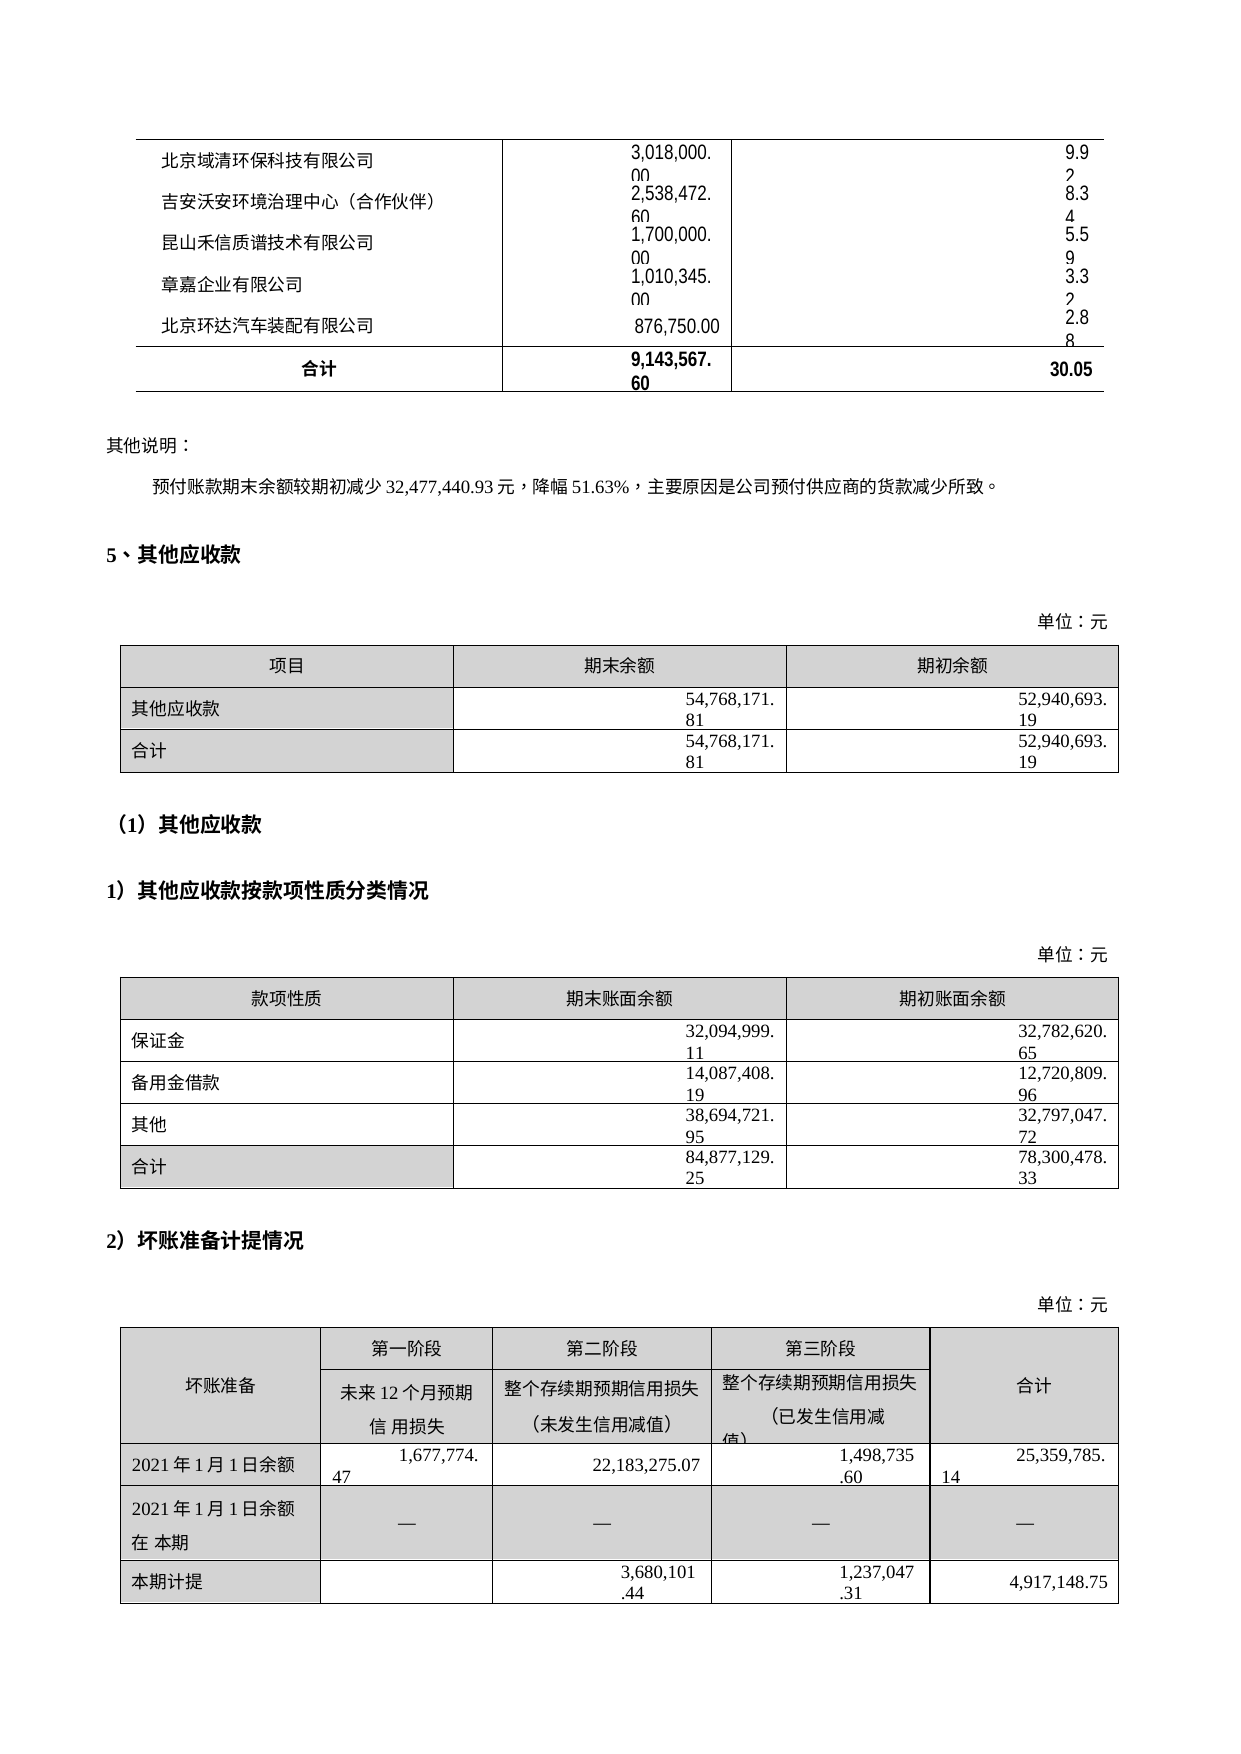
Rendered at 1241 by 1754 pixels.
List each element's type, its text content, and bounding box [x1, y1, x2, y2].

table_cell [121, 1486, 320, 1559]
subtitle （1）其他应收款 [106, 810, 1133, 838]
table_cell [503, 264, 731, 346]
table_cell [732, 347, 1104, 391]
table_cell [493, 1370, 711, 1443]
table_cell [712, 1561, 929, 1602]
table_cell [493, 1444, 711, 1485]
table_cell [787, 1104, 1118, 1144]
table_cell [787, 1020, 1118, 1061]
text 单位：元 [1037, 1292, 1133, 1316]
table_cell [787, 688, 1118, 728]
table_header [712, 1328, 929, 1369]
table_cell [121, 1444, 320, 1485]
text 单位：元 [1037, 942, 1133, 966]
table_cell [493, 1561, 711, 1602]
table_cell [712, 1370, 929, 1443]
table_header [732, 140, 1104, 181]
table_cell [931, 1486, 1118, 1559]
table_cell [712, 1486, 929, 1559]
subtitle 5、其他应收款 [106, 540, 1133, 568]
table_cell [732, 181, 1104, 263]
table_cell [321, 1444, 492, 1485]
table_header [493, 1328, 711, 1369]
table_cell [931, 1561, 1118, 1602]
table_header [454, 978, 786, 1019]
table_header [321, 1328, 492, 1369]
subtitle 1）其他应收款按款项性质分类情况 [106, 876, 1133, 904]
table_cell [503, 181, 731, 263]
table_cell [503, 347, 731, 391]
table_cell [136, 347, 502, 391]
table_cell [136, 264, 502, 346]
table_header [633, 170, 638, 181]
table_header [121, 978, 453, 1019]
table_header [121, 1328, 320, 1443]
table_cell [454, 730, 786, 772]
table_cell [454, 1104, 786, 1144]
subtitle 2）坏账准备计提情况 [106, 1226, 1133, 1254]
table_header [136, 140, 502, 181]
text 单位：元 [1037, 610, 1133, 634]
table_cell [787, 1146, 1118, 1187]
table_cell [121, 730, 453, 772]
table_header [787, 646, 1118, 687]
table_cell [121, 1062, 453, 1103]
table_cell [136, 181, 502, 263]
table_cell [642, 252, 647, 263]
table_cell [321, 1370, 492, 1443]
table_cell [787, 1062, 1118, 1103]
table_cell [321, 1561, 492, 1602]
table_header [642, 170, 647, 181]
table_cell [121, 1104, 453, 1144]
text 预付账款期末余额较期初减少32,477,440.93元，降幅51.63%，主要原因是公司预付供应商的货款减少所致。 [106, 474, 1133, 498]
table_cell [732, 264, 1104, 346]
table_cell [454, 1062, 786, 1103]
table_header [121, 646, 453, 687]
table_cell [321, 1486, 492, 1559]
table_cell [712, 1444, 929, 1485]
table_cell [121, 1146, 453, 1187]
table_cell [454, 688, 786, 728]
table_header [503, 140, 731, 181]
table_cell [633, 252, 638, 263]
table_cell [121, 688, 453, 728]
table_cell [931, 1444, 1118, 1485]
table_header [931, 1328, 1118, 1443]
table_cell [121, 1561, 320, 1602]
text 其他说明： [106, 433, 1133, 457]
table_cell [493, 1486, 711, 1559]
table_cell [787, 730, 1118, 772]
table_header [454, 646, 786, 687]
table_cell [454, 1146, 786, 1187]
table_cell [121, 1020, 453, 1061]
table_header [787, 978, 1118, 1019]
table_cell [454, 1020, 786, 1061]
